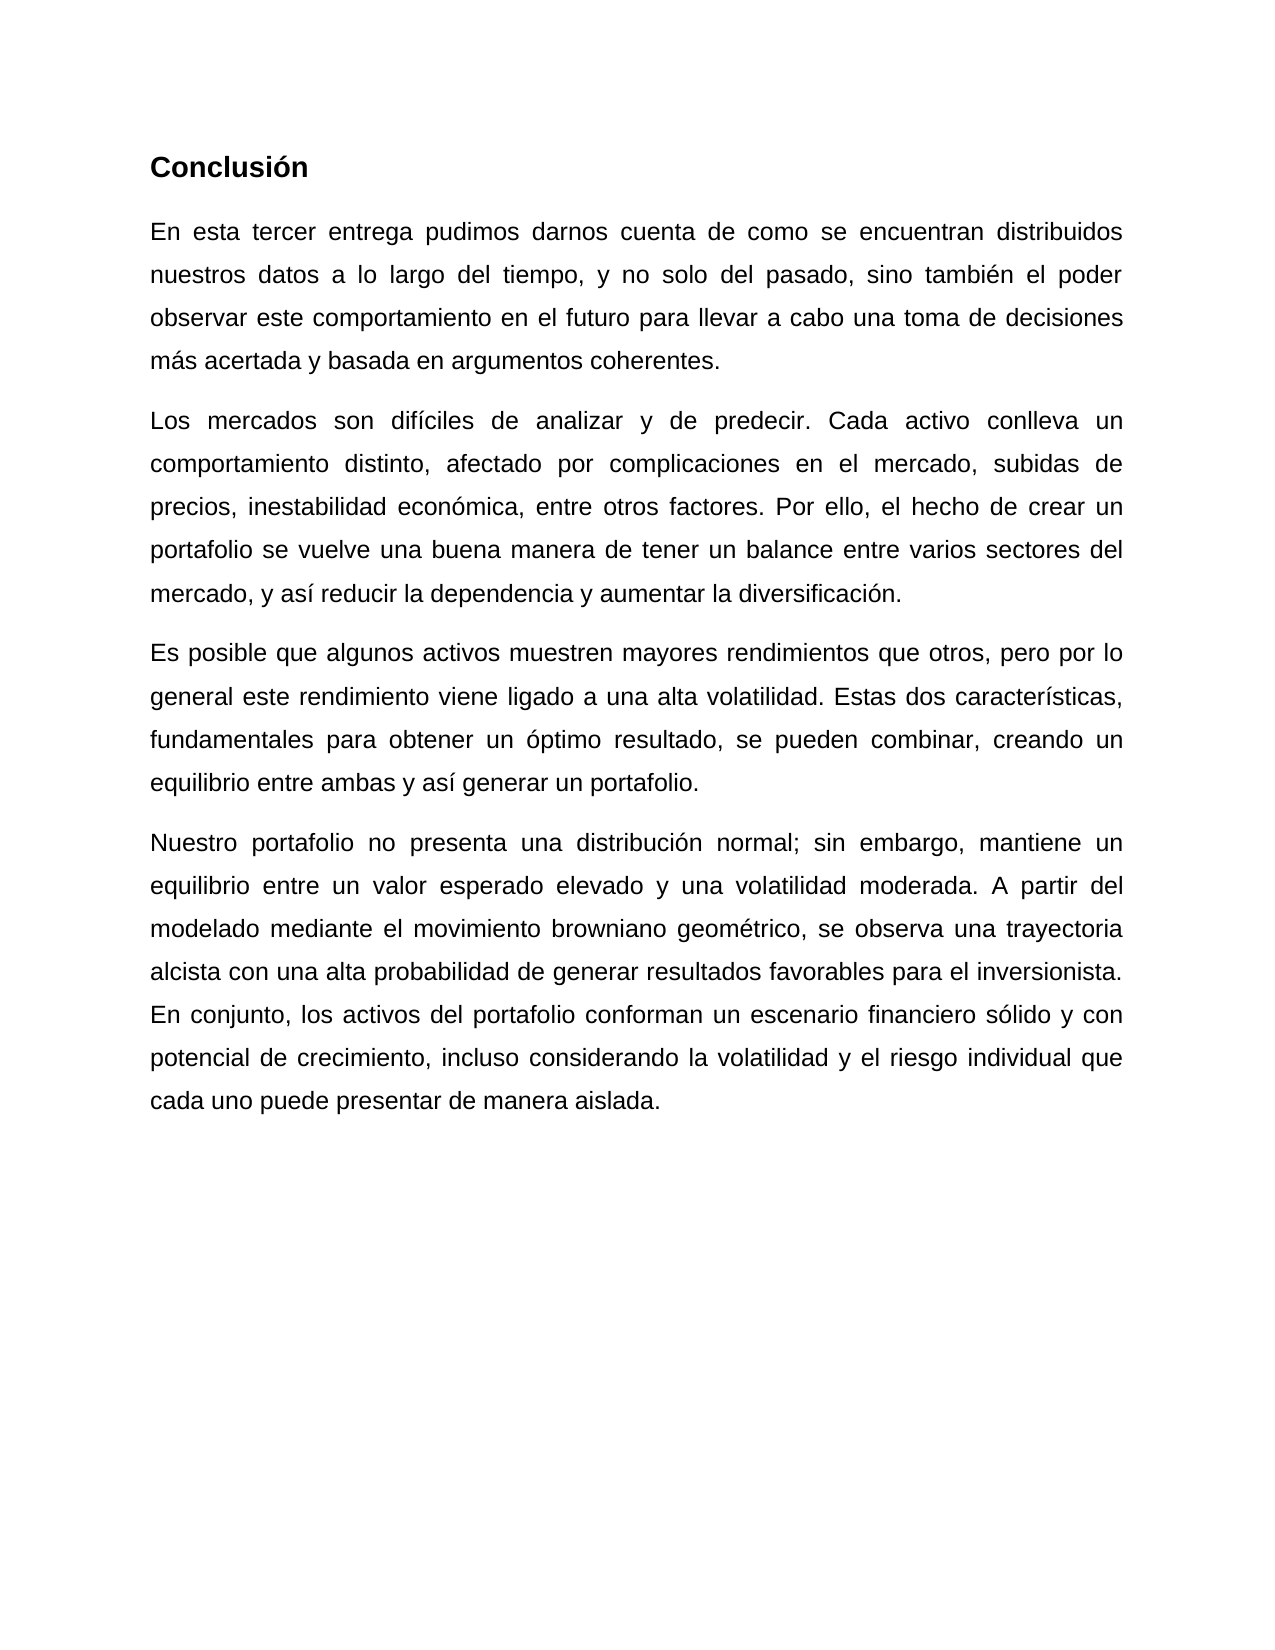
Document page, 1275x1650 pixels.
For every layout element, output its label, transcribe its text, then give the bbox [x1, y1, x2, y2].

text Nuestro portafolio no presenta una distribución normal; sin embargo, mantiene un equilibrio entre un valor esperado elevado y una volatilidad moderada. A partir del modelado mediante el movimiento browniano geométrico, se observa una trayectoria alcista con una alta probabilidad de generar resultados favorables para el inversionista. En conjunto, los activos del portafolio conforman un escenario financiero sólido y con potencial de crecimiento, incluso considerando la volatilidad y el riesgo individual que cada uno puede presentar de manera aislada. [150, 828, 1125, 1115]
text En esta tercer entrega pudimos darnos cuenta de como se encuentran distribuidos nuestros datos a lo largo del tiempo, y no solo del pasado, sino también el poder observar este comportamiento en el futuro para llevar a cabo una toma de decisiones más acertada y basada en argumentos coherentes. [150, 217, 1125, 375]
text Es posible que algunos activos muestren mayores rendimientos que otros, pero por lo general este rendimiento viene ligado a una alta volatilidad. Estas dos características, fundamentales para obtener un óptimo resultado, se pueden combinar, creando un equilibrio entre ambas y así generar un portafolio. [150, 638, 1125, 797]
text Los mercados son difíciles de analizar y de predecir. Cada activo conlleva un comportamiento distinto, afectado por complicaciones en el mercado, subidas de precios, inestabilidad económica, entre otros factores. Por ello, el hecho de crear un portafolio se vuelve una buena manera de tener un balance entre varios sectores del mercado, y así reducir la dependencia y aumentar la diversificación. [150, 406, 1125, 607]
text Conclusión [150, 150, 1125, 183]
